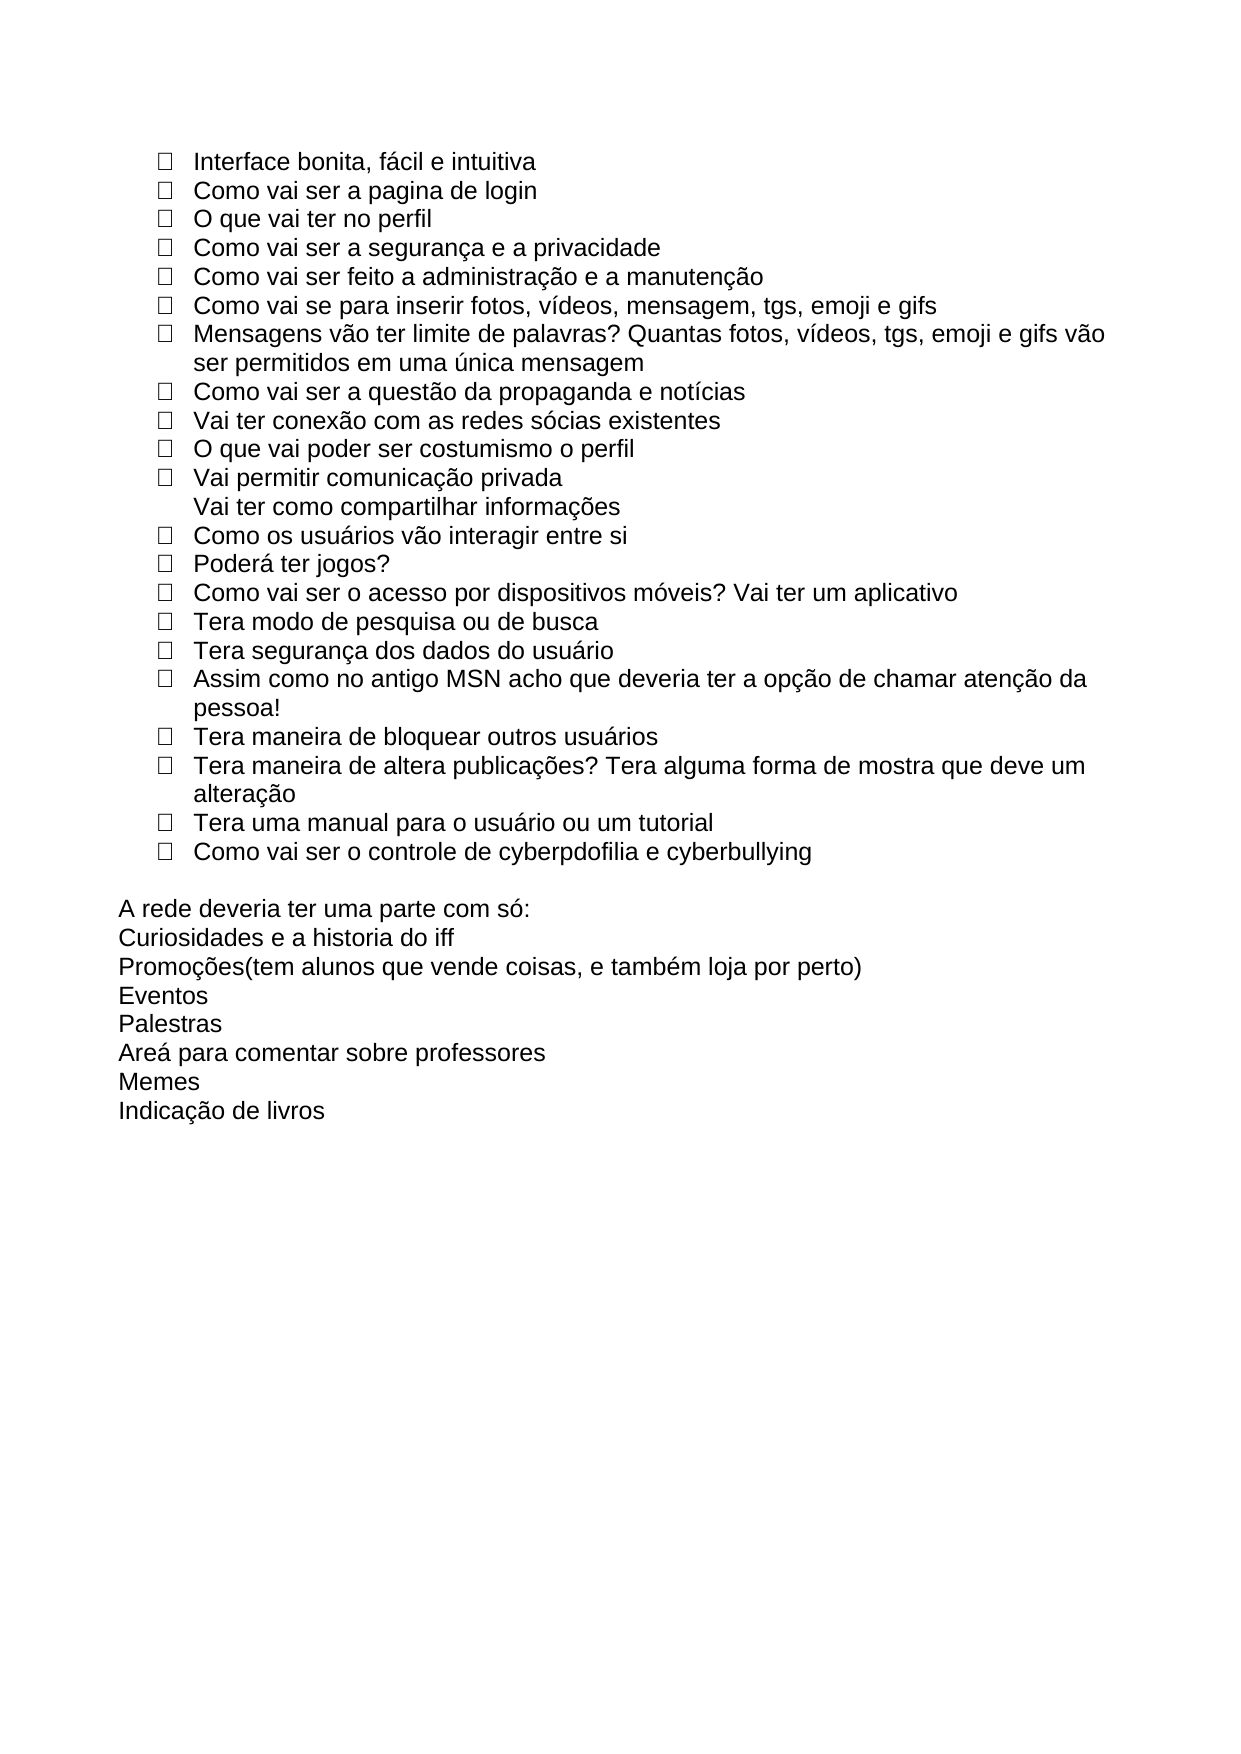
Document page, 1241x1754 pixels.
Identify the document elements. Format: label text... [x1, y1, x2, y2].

list Vai permitir comunicação privada [156, 463, 1122, 492]
list Assim como no antigo MSN acho que deveria ter a opção de chamar atenção da pessoa! [156, 664, 1122, 722]
list Interface bonita, fácil e intuitiva [156, 147, 1122, 176]
text A rede deveria ter uma parte com só: [118, 894, 1122, 923]
text Memes [118, 1067, 1122, 1096]
list O que vai ter no perfil [156, 204, 1122, 233]
list Como os usuários vão interagir entre si [156, 521, 1122, 549]
list Tera maneira de bloquear outros usuários [156, 722, 1122, 751]
text Eventos [118, 981, 1122, 1009]
list Como vai ser a pagina de login [156, 176, 1122, 204]
list Tera uma manual para o usuário ou um tutorial [156, 808, 1122, 837]
list Poderá ter jogos? [156, 549, 1122, 578]
list Vai ter conexão com as redes sócias existentes [156, 406, 1122, 434]
list Como vai ser a questão da propaganda e notícias [156, 377, 1122, 406]
list Tera maneira de altera publicações? Tera alguma forma de mostra que deve um alteração [156, 751, 1122, 808]
list Mensagens vão ter limite de palavras? Quantas fotos, vídeos, tgs, emoji e gifs vão ser permitidos em uma única mensagem [156, 319, 1122, 377]
list Como vai ser feito a administração e a manutenção [156, 262, 1122, 291]
text Palestras [118, 1009, 1122, 1038]
text Curiosidades e a historia do iff [118, 923, 1122, 952]
list O que vai poder ser costumismo o perfil [156, 434, 1122, 463]
list Tera modo de pesquisa ou de busca [156, 607, 1122, 636]
text Areá para comentar sobre professores [118, 1038, 1122, 1067]
text Promoções(tem alunos que vende coisas, e também loja por perto) [118, 952, 1122, 981]
list Como vai ser a segurança e a privacidade [156, 233, 1122, 262]
list Tera segurança dos dados do usuário [156, 636, 1122, 664]
list Como vai se para inserir fotos, vídeos, mensagem, tgs, emoji e gifs [156, 291, 1122, 319]
text Indicação de livros [118, 1096, 1122, 1124]
list Vai ter como compartilhar informações [156, 492, 1122, 521]
list Como vai ser o acesso por dispositivos móveis? Vai ter um aplicativo [156, 578, 1122, 607]
list Como vai ser o controle de cyberpdofilia e cyberbullying [156, 837, 1122, 866]
